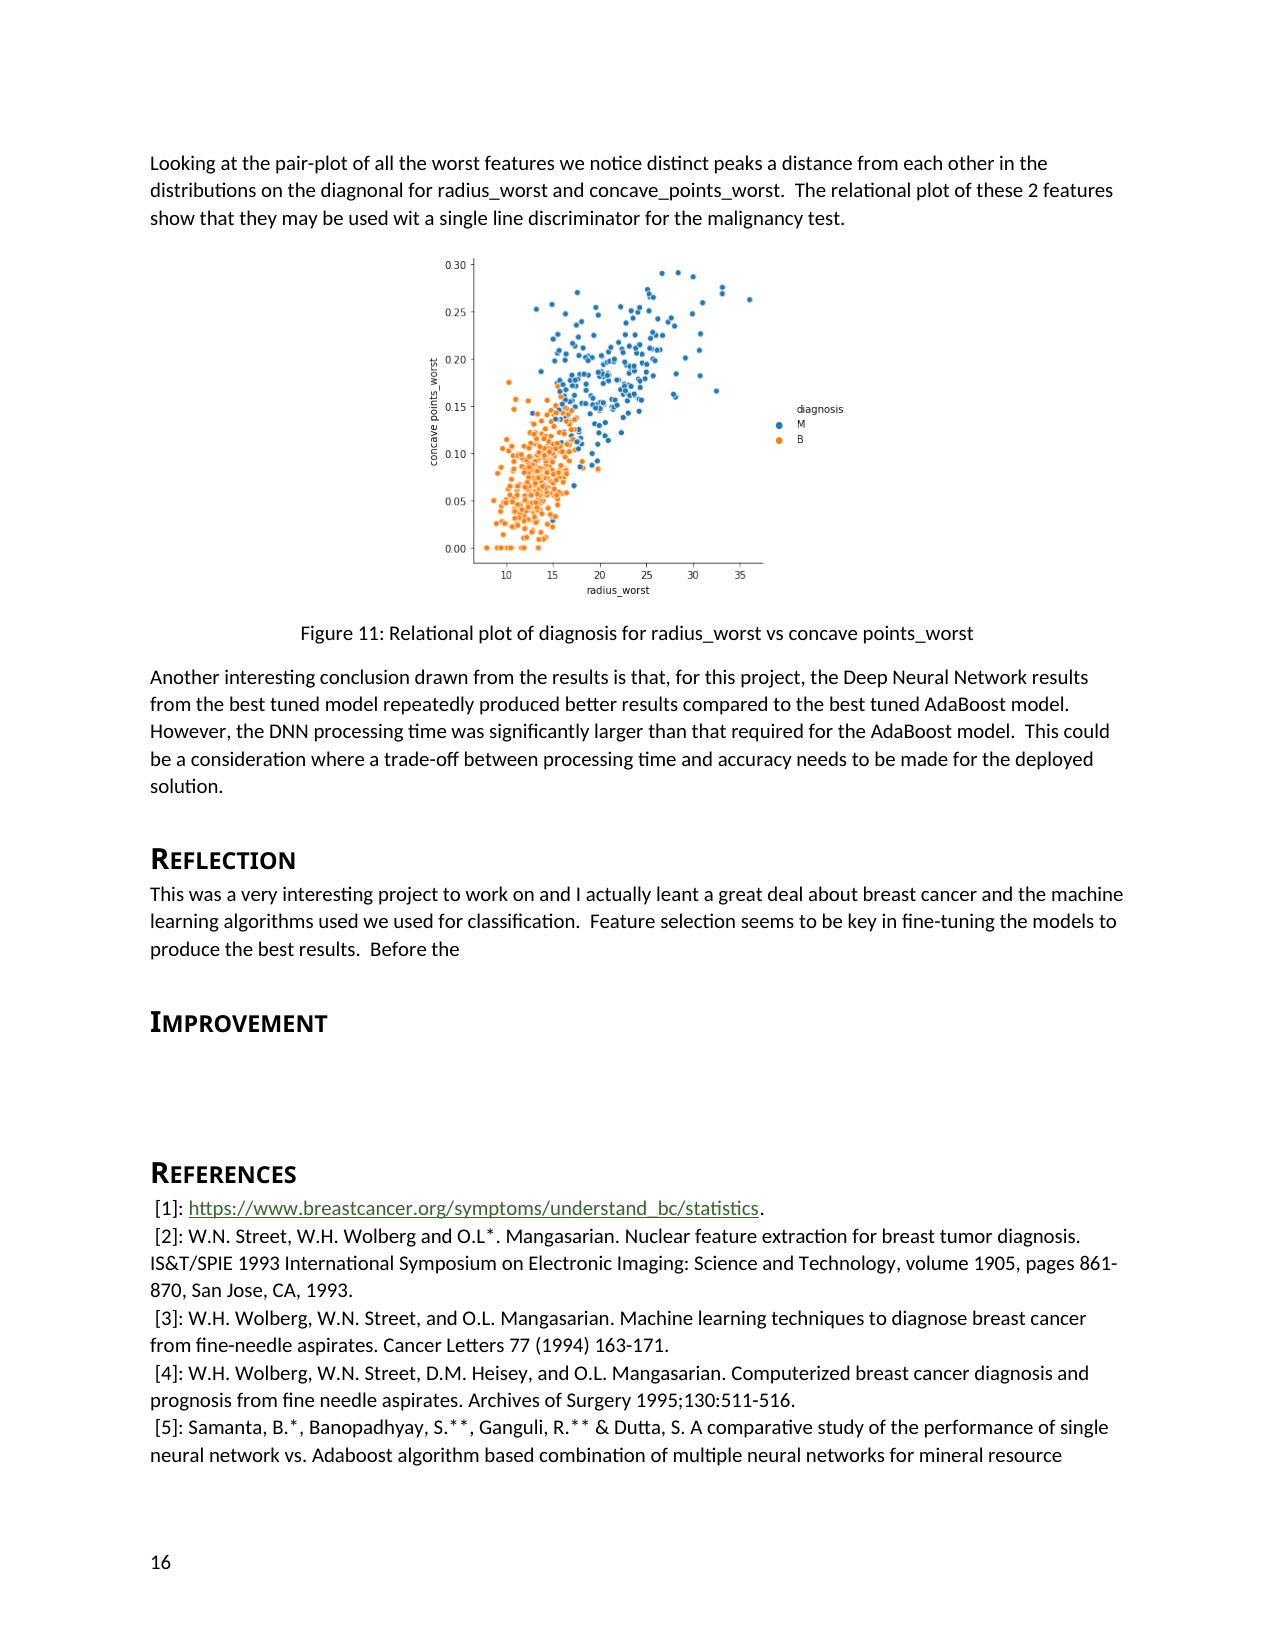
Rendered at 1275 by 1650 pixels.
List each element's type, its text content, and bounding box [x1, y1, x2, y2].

text This was a very interesting project to work on and I actually leant a great deal about breast cancer and the machine learning algorithms used we used for classification. Feature selection seems to be key in fine-tuning the models to produce the best results. Before the [150, 881, 1125, 961]
text Figure 11: Relational plot of diagnosis for radius_worst vs concave points_worst [150, 620, 1125, 645]
subtitle References [150, 1153, 1125, 1192]
subtitle Improvement [150, 1001, 1125, 1041]
text [2]: W.N. Street, W.H. Wolberg and O.L*. Mangasarian. Nuclear feature extraction for breast tumor diagnosis. IS&T/SPIE 1993 International Symposium on Electronic Imaging: Science and Technology, volume 1905, pages 861-870, San Jose, CA, 1993. [150, 1223, 1125, 1303]
text [3]: W.H. Wolberg, W.N. Street, and O.L. Mangasarian. Machine learning techniques to diagnose breast cancer from fine-needle aspirates. Cancer Letters 77 (1994) 163-171. [150, 1305, 1125, 1358]
subtitle Reflection [150, 838, 1125, 878]
text [1]: https://www.breastcancer.org/symptoms/understand_bc/statistics. [150, 1195, 1125, 1221]
text Another interesting conclusion drawn from the results is that, for this project, the Deep Neural Network results from the best tuned model repeatedly produced better results compared to the best tuned AdaBoost model. However, the DNN processing time was significantly larger than that required for the AdaBoost model. This could be a consideration where a trade-off between processing time and accuracy needs to be made for the deployed solution. [150, 664, 1125, 799]
text [4]: W.H. Wolberg, W.N. Street, D.M. Heisey, and O.L. Mangasarian. Computerized breast cancer diagnosis and prognosis from fine needle aspirates. Archives of Surgery 1995;130:511-516. [150, 1360, 1125, 1413]
picture [422, 248, 853, 602]
